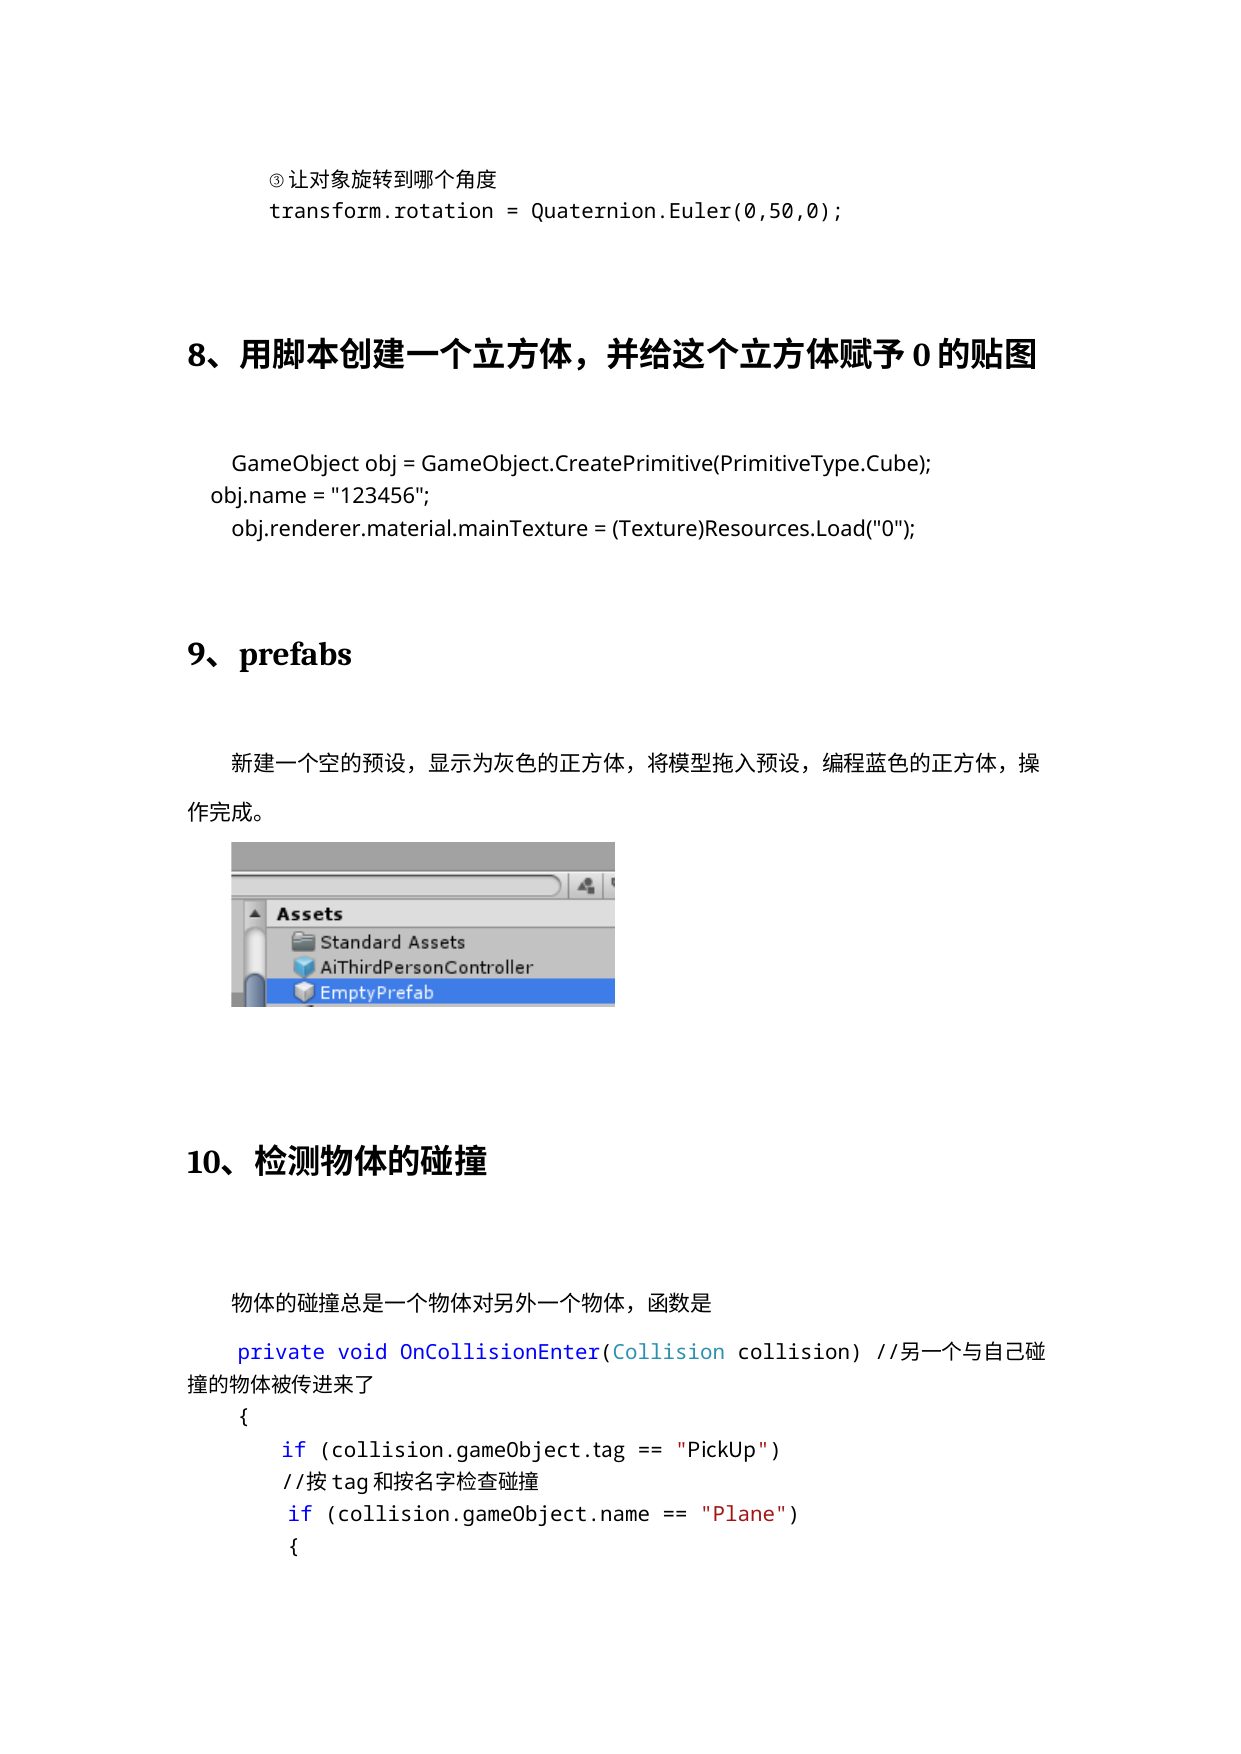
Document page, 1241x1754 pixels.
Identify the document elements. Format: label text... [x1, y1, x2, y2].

text if (collision.gameObject.name == "Plane") [187, 1497, 1053, 1529]
text { [187, 1529, 1053, 1562]
picture [231, 842, 615, 1007]
text transform.rotation = Quaternion.Euler(0,50,0); [187, 194, 1053, 227]
subtitle 10、检测物体的碰撞 [187, 1126, 1053, 1191]
text private void OnCollisionEnter(Collision collision) //另一个与自己碰撞的物体被传进来了 [187, 1334, 1053, 1399]
text ③让对象旋转到哪个角度 [187, 162, 1053, 194]
text 物体的碰撞总是一个物体对另外一个物体，函数是 [187, 1286, 1053, 1318]
text obj.renderer.material.mainTexture = (Texture)Resources.Load("0"); [187, 511, 1053, 544]
text { [187, 1399, 1053, 1432]
subtitle 8、用脚本创建一个立方体，并给这个立方体赋予0的贴图 [187, 319, 1053, 384]
text //按tag和按名字检查碰撞 [187, 1464, 1053, 1497]
text 新建一个空的预设，显示为灰色的正方体，将模型拖入预设，编程蓝色的正方体，操作完成。 [187, 745, 1053, 827]
text GameObject obj = GameObject.CreatePrimitive(PrimitiveType.Cube); obj.name = "123456"; [187, 446, 1053, 511]
subtitle 9、prefabs [187, 618, 1053, 683]
text if (collision.gameObject.tag == "PickUp") [187, 1432, 1053, 1464]
